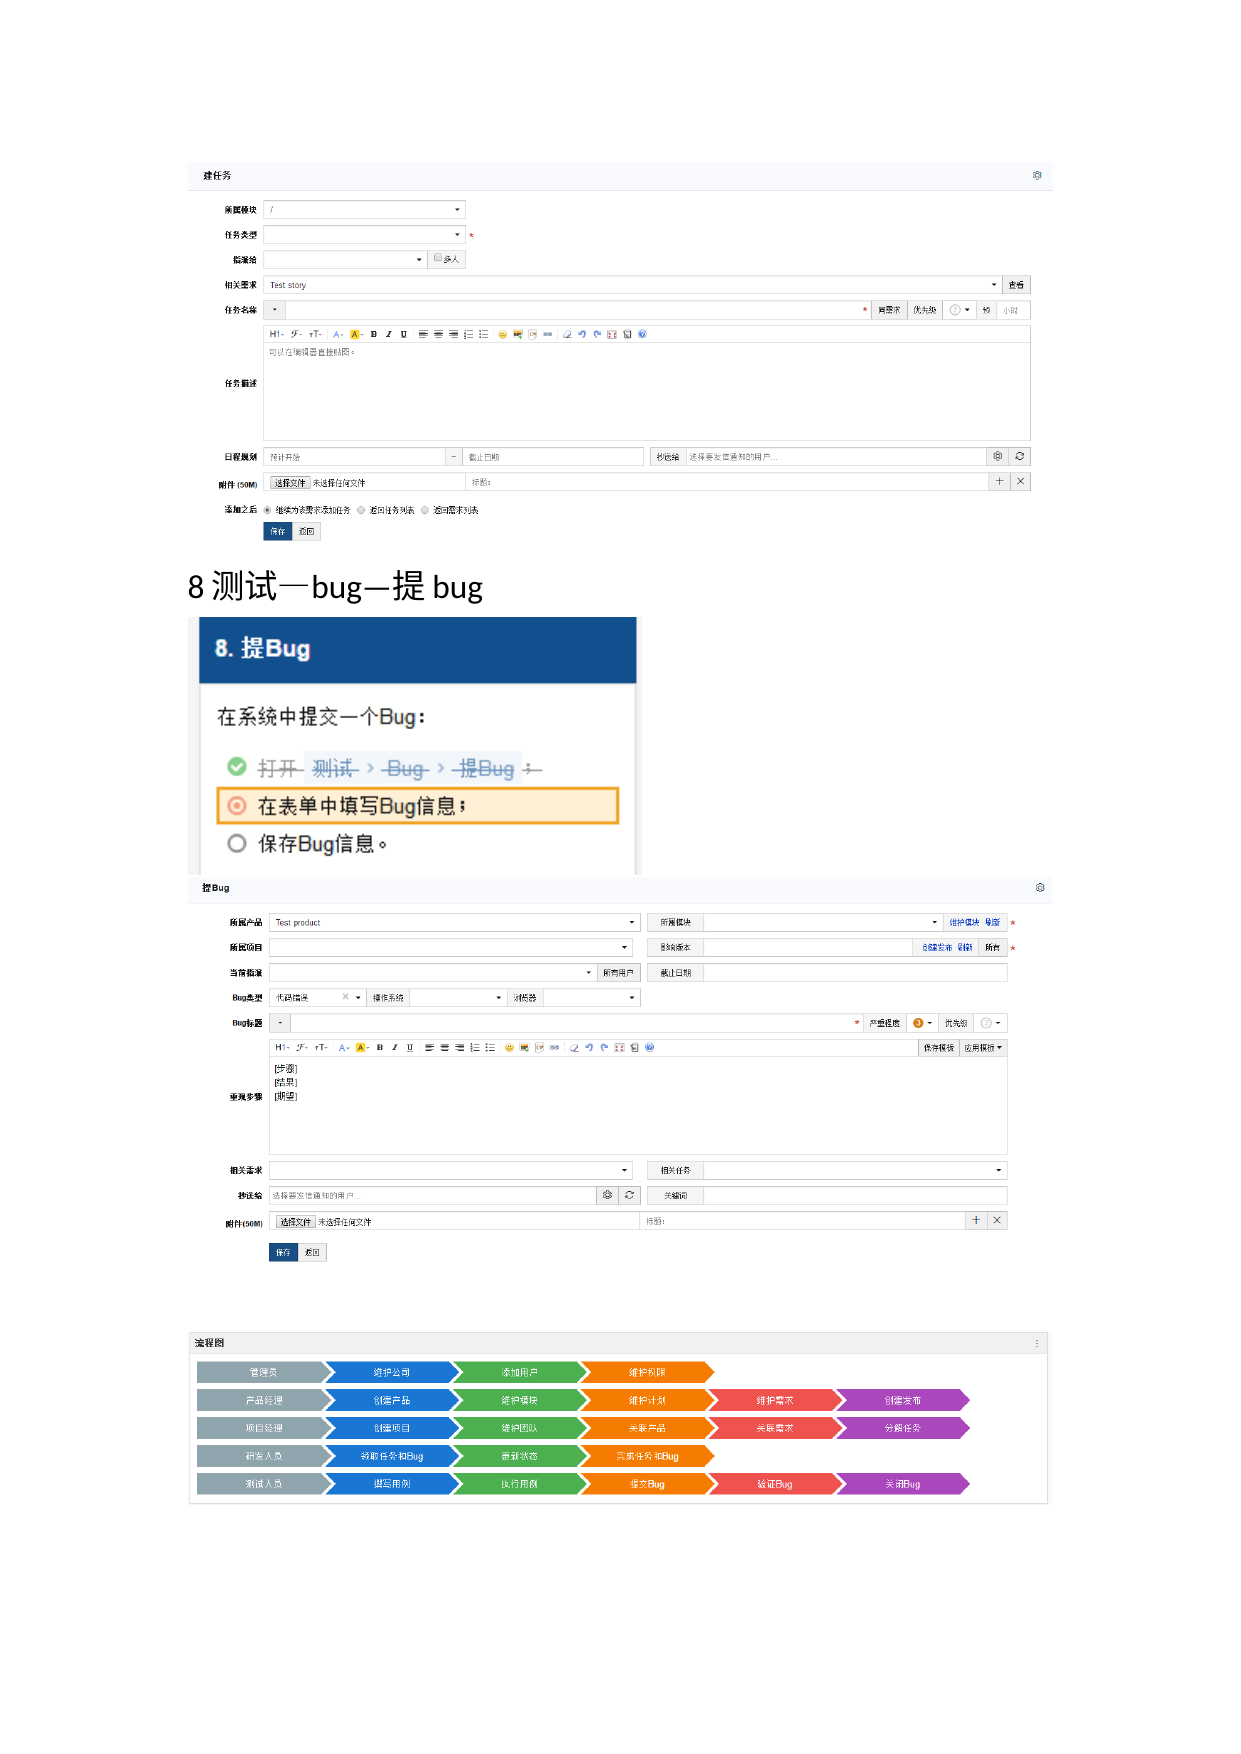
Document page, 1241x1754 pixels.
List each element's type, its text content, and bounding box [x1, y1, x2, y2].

text 8测试—bug—提bug [187, 552, 1053, 617]
picture [187, 617, 643, 875]
picture [187, 1332, 1053, 1505]
picture [187, 877, 1053, 1267]
picture [187, 162, 1053, 546]
